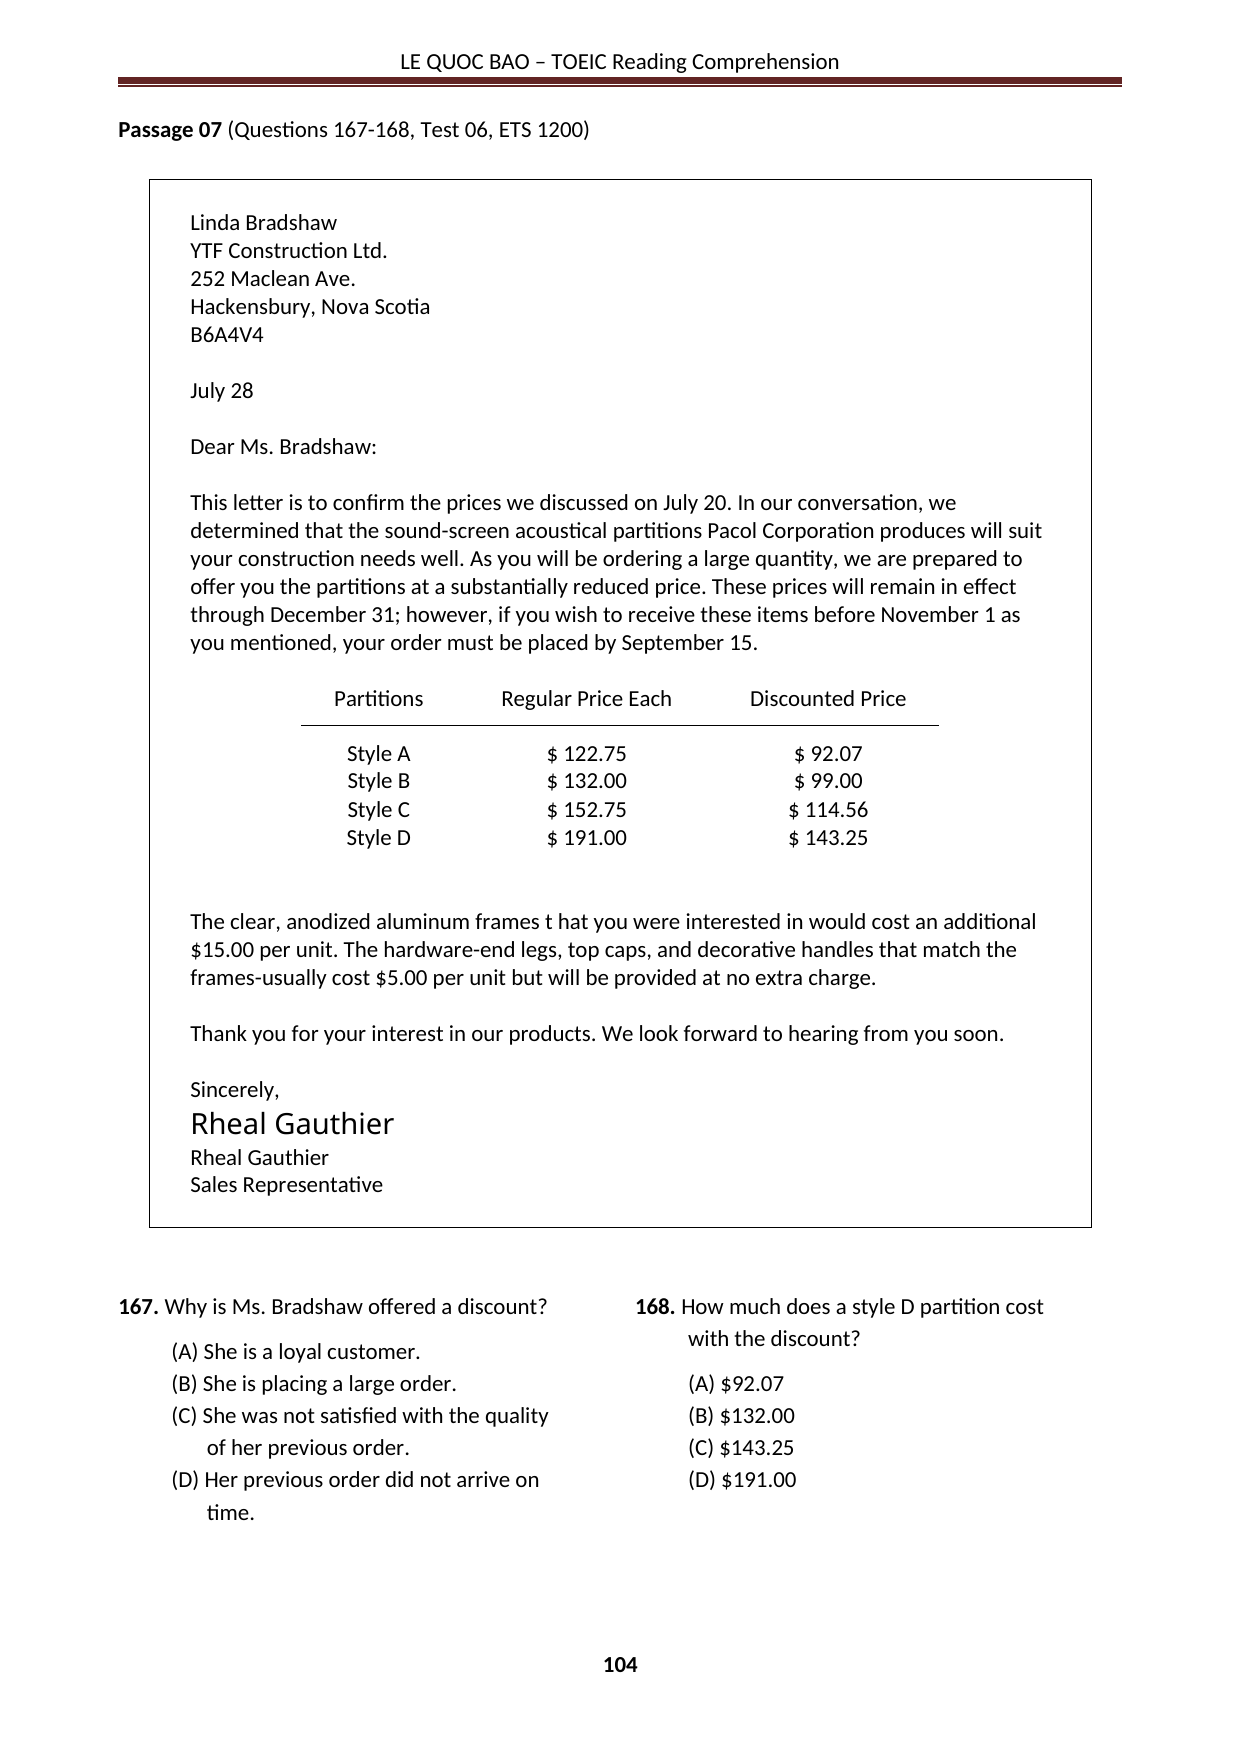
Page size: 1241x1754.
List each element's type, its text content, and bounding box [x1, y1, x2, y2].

text of her previous order. [207, 1433, 605, 1461]
text with the discount? [688, 1324, 1122, 1352]
text Passage 07 (Questions 167-168, Test 06, ETS 1200) [118, 115, 1122, 143]
text (A) $92.07 (B) $132.00 (C) $143.25 (D) $191.00 [688, 1369, 1122, 1493]
text (D) Her previous order did not arrive on [171, 1466, 605, 1493]
text 168. How much does a style D partition cost [635, 1292, 1122, 1320]
text (A) She is a loyal customer. (B) She is placing a large order. (C) She was not satisfied with the quality [171, 1337, 605, 1429]
text time. [207, 1498, 605, 1526]
text 167. Why is Ms. Bradshaw offered a discount? [118, 1292, 605, 1320]
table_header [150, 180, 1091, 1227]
